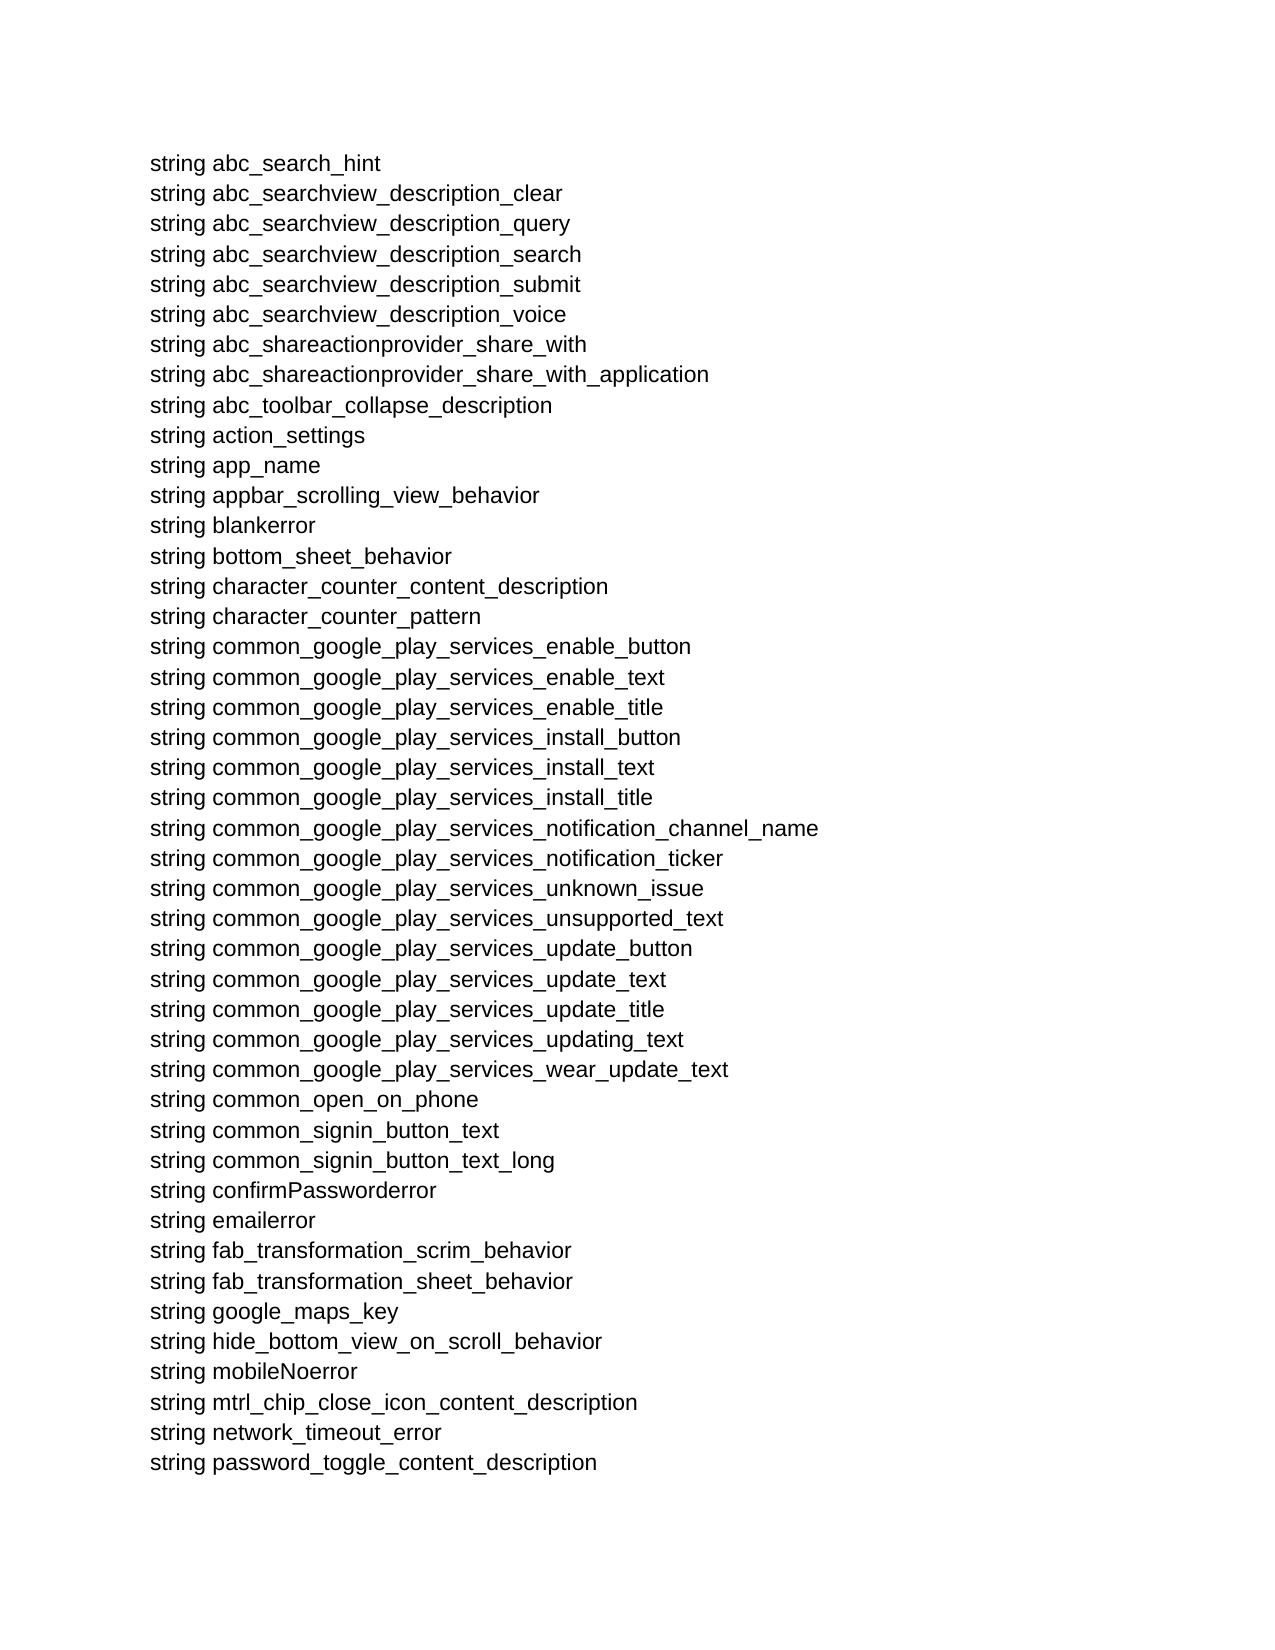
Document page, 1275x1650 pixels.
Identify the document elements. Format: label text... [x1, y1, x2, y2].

text string common_google_play_services_install_title [150, 784, 1125, 811]
text string abc_shareactionprovider_share_with [150, 331, 1125, 358]
text string mtrl_chip_close_icon_content_description [150, 1388, 1125, 1415]
text string common_google_play_services_updating_text [150, 1026, 1125, 1052]
text string abc_shareactionprovider_share_with_application [150, 361, 1125, 388]
text string action_settings [150, 422, 1125, 448]
text string common_google_play_services_unsupported_text [150, 905, 1125, 932]
text string common_google_play_services_install_button [150, 724, 1125, 750]
text string common_google_play_services_wear_update_text [150, 1056, 1125, 1083]
text string common_google_play_services_notification_ticker [150, 845, 1125, 871]
text string character_counter_content_description [150, 573, 1125, 599]
text string common_google_play_services_enable_button [150, 633, 1125, 660]
text string bottom_sheet_behavior [150, 543, 1125, 569]
text string password_toggle_content_description [150, 1449, 1125, 1475]
text string character_counter_pattern [150, 603, 1125, 629]
text string abc_searchview_description_search [150, 241, 1125, 267]
text string mobileNoerror [150, 1358, 1125, 1385]
text string abc_searchview_description_submit [150, 271, 1125, 297]
text string common_google_play_services_install_text [150, 754, 1125, 781]
text string abc_searchview_description_voice [150, 301, 1125, 327]
text string google_maps_key [150, 1298, 1125, 1324]
text string blankerror [150, 512, 1125, 539]
text string common_signin_button_text_long [150, 1147, 1125, 1173]
text string network_timeout_error [150, 1419, 1125, 1445]
text string app_name [150, 452, 1125, 478]
text string common_google_play_services_enable_title [150, 694, 1125, 720]
text string emailerror [150, 1207, 1125, 1234]
text string common_google_play_services_unknown_issue [150, 875, 1125, 901]
text string abc_searchview_description_clear [150, 180, 1125, 207]
text string abc_toolbar_collapse_description [150, 392, 1125, 418]
text string common_signin_button_text [150, 1117, 1125, 1143]
text string abc_search_hint [150, 150, 1125, 176]
text string fab_transformation_sheet_behavior [150, 1268, 1125, 1294]
text string hide_bottom_view_on_scroll_behavior [150, 1328, 1125, 1354]
text string abc_searchview_description_query [150, 210, 1125, 237]
text string common_open_on_phone [150, 1086, 1125, 1113]
text string common_google_play_services_enable_text [150, 663, 1125, 690]
text string common_google_play_services_notification_channel_name [150, 814, 1125, 841]
text string common_google_play_services_update_title [150, 996, 1125, 1022]
text string common_google_play_services_update_text [150, 966, 1125, 992]
text string common_google_play_services_update_button [150, 935, 1125, 962]
text string confirmPassworderror [150, 1177, 1125, 1203]
text string fab_transformation_scrim_behavior [150, 1237, 1125, 1264]
text string appbar_scrolling_view_behavior [150, 482, 1125, 509]
